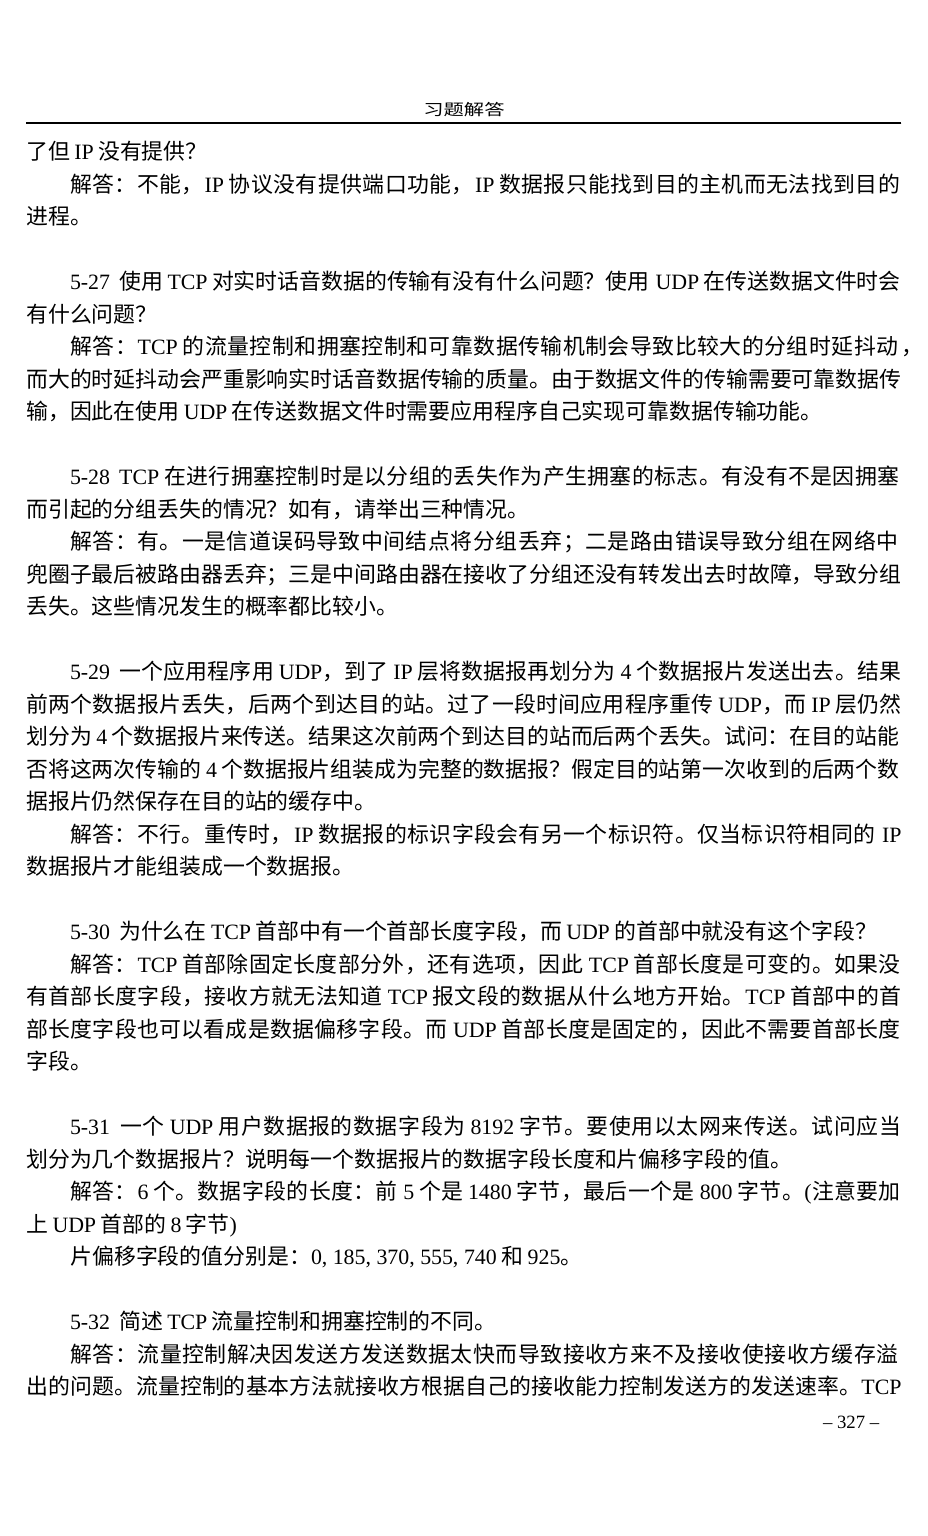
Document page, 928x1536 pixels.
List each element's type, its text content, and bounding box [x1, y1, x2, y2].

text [26, 1336, 901, 1401]
text 解答：不行。重传时，IP数据报的标识字段会有另一个标识符。仅当标识符相同的IP数据报片才能组装成一个数据报。 [26, 816, 901, 881]
text 片偏移字段的值分别是：0, 185, 370, 555, 740和925。 [26, 1239, 901, 1271]
text 解答：TCP的流量控制和拥塞控制和可靠数据传输机制会导致比较大的分组时延抖动，而大的时延抖动会严重影响实时话音数据传输的质量。由于数据文件的传输需要可靠数据传输，因此在使用UDP在传送数据文件时需要应用程序自己实现可靠数据传输功能。 [26, 329, 901, 426]
text 解答：不能，IP协议没有提供端口功能，IP数据报只能找到目的主机而无法找到目的进程。 [26, 166, 901, 231]
text 解答：有。一是信道误码导致中间结点将分组丢弃；二是路由错误导致分组在网络中兜圈子最后被路由器丢弃；三是中间路由器在接收了分组还没有转发出去时故障，导致分组丢失。这些情况发生的概率都比较小。 [26, 524, 901, 621]
list TCP在进行拥塞控制时是以分组的丢失作为产生拥塞的标志。有没有不是因拥塞而引起的分组丢失的情况？如有，请举出三种情况。 [26, 459, 901, 524]
list 一个UDP用户数据报的数据字段为8192字节。要使用以太网来传送。试问应当划分为几个数据报片？说明每一个数据报片的数据字段长度和片偏移字段的值。 [26, 1109, 901, 1174]
list 为什么在TCP首部中有一个首部长度字段，而UDP的首部中就没有这个字段？ [26, 914, 901, 946]
list 使用TCP对实时话音数据的传输有没有什么问题？使用UDP在传送数据文件时会有什么问题？ [26, 264, 901, 329]
text 解答：6个。数据字段的长度：前5个是1480字节，最后一个是800字节。(注意要加上UDP首部的8字节) [26, 1174, 901, 1239]
text 解答：TCP首部除固定长度部分外，还有选项，因此TCP首部长度是可变的。如果没有首部长度字段，接收方就无法知道TCP报文段的数据从什么地方开始。TCP首部中的首部长度字段也可以看成是数据偏移字段。而UDP首部长度是固定的，因此不需要首部长度字段。 [26, 946, 901, 1076]
list 简述TCP流量控制和拥塞控制的不同。 [26, 1304, 901, 1336]
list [26, 134, 901, 166]
list 一个应用程序用UDP，到了IP层将数据报再划分为4个数据报片发送出去。结果前两个数据报片丢失，后两个到达目的站。过了一段时间应用程序重传UDP，而IP层仍然划分为4个数据报片来传送。结果这次前两个到达目的站而后两个丢失。试问：在目的站能否将这两次传输的4个数据报片组装成为完整的数据报？假定目的站第一次收到的后两个数据报片仍然保存在目的站的缓存中。 [26, 654, 901, 816]
